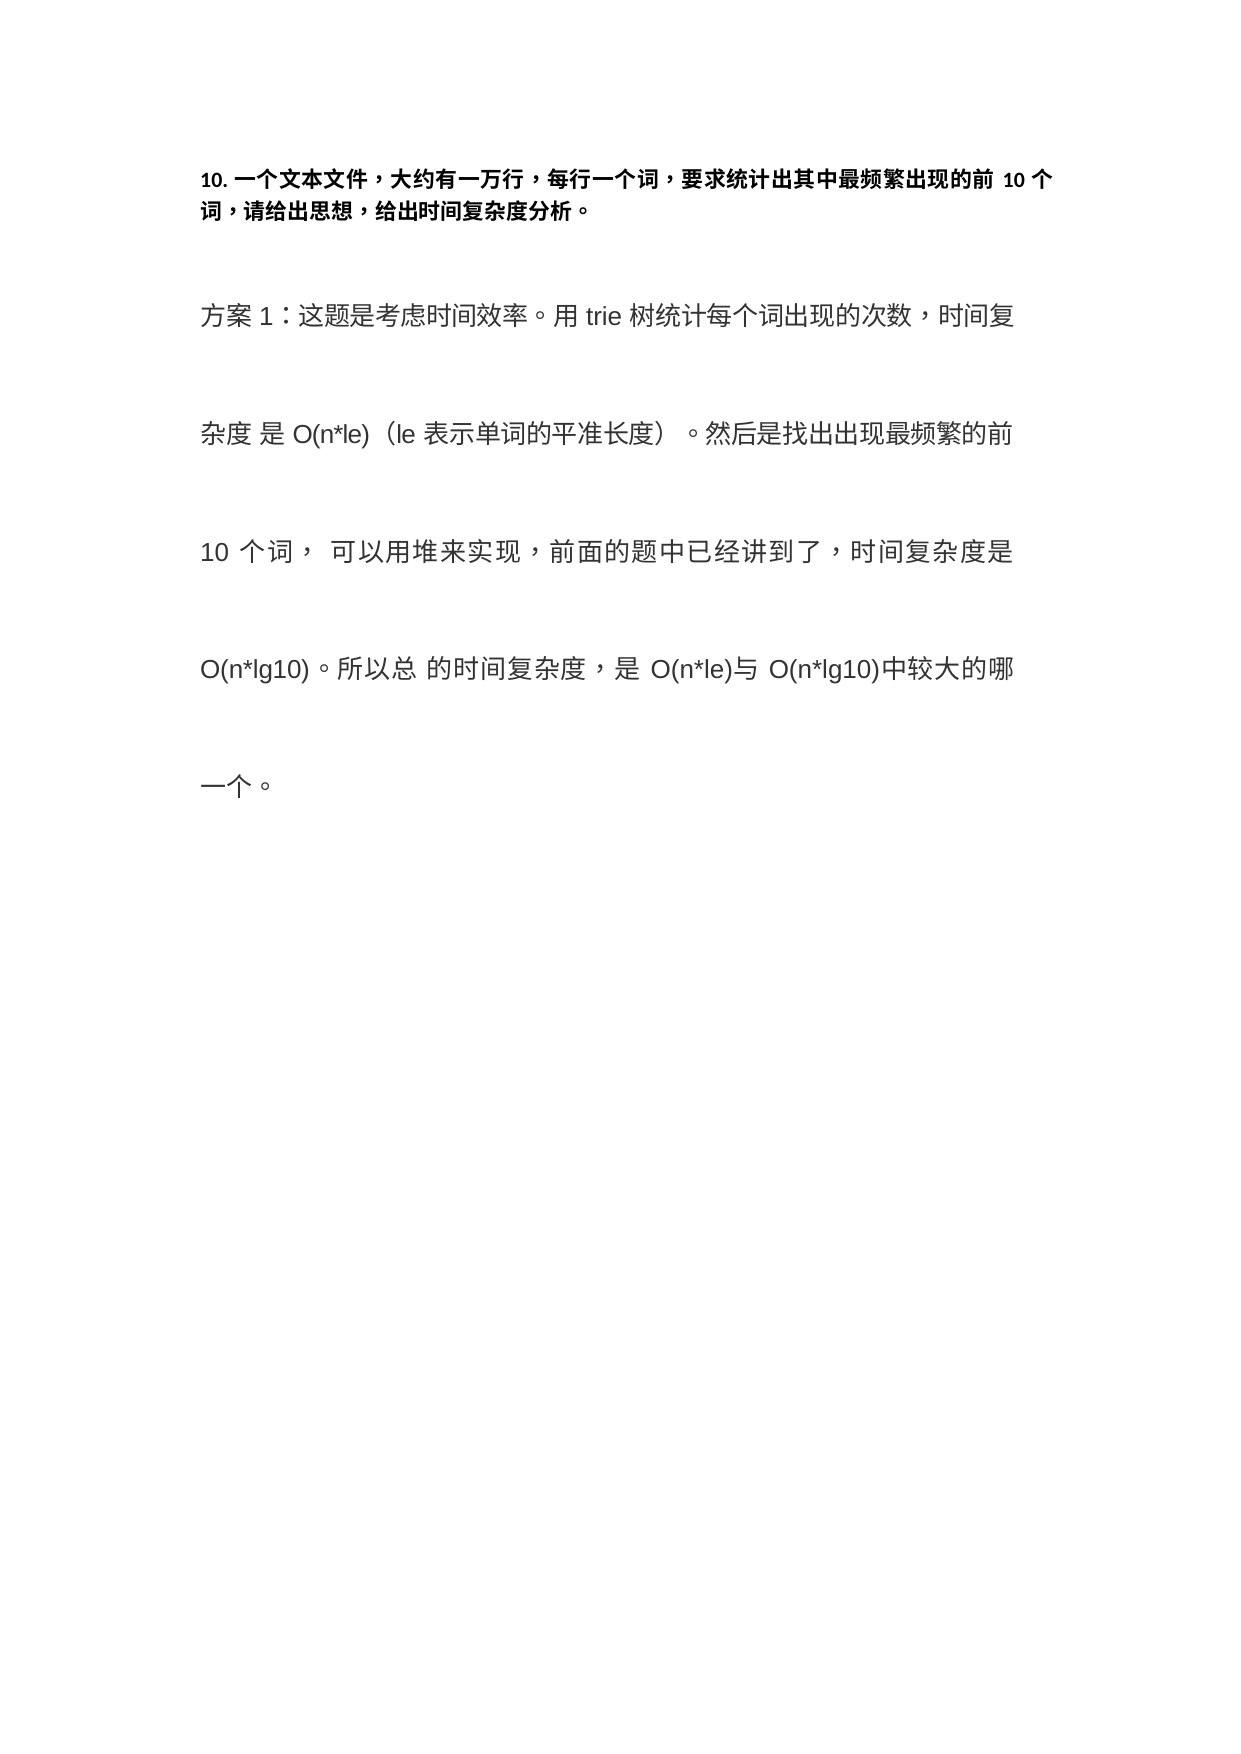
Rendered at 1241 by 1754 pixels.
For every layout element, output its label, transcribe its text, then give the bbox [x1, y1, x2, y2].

subtitle 10. 一个文本文件，大约有一万行，每行一个词，要求统计出其中最频繁出现的前 10 个词，请给出思想，给出时间复杂度分析。 [200, 163, 1053, 228]
text 方案 1：这题是考虑时间效率。用 trie 树统计每个词出现的次数，时间复杂度 是 O(n*le)（le 表示单词的平准长度）。然后是找出出现最频繁的前 10 个词， 可以用堆来实现，前面的题中已经讲到了，时间复杂度是 O(n*lg10)。所以总 的时间复杂度，是 O(n*le)与 O(n*lg10)中较大的哪一个。 [200, 283, 1016, 819]
